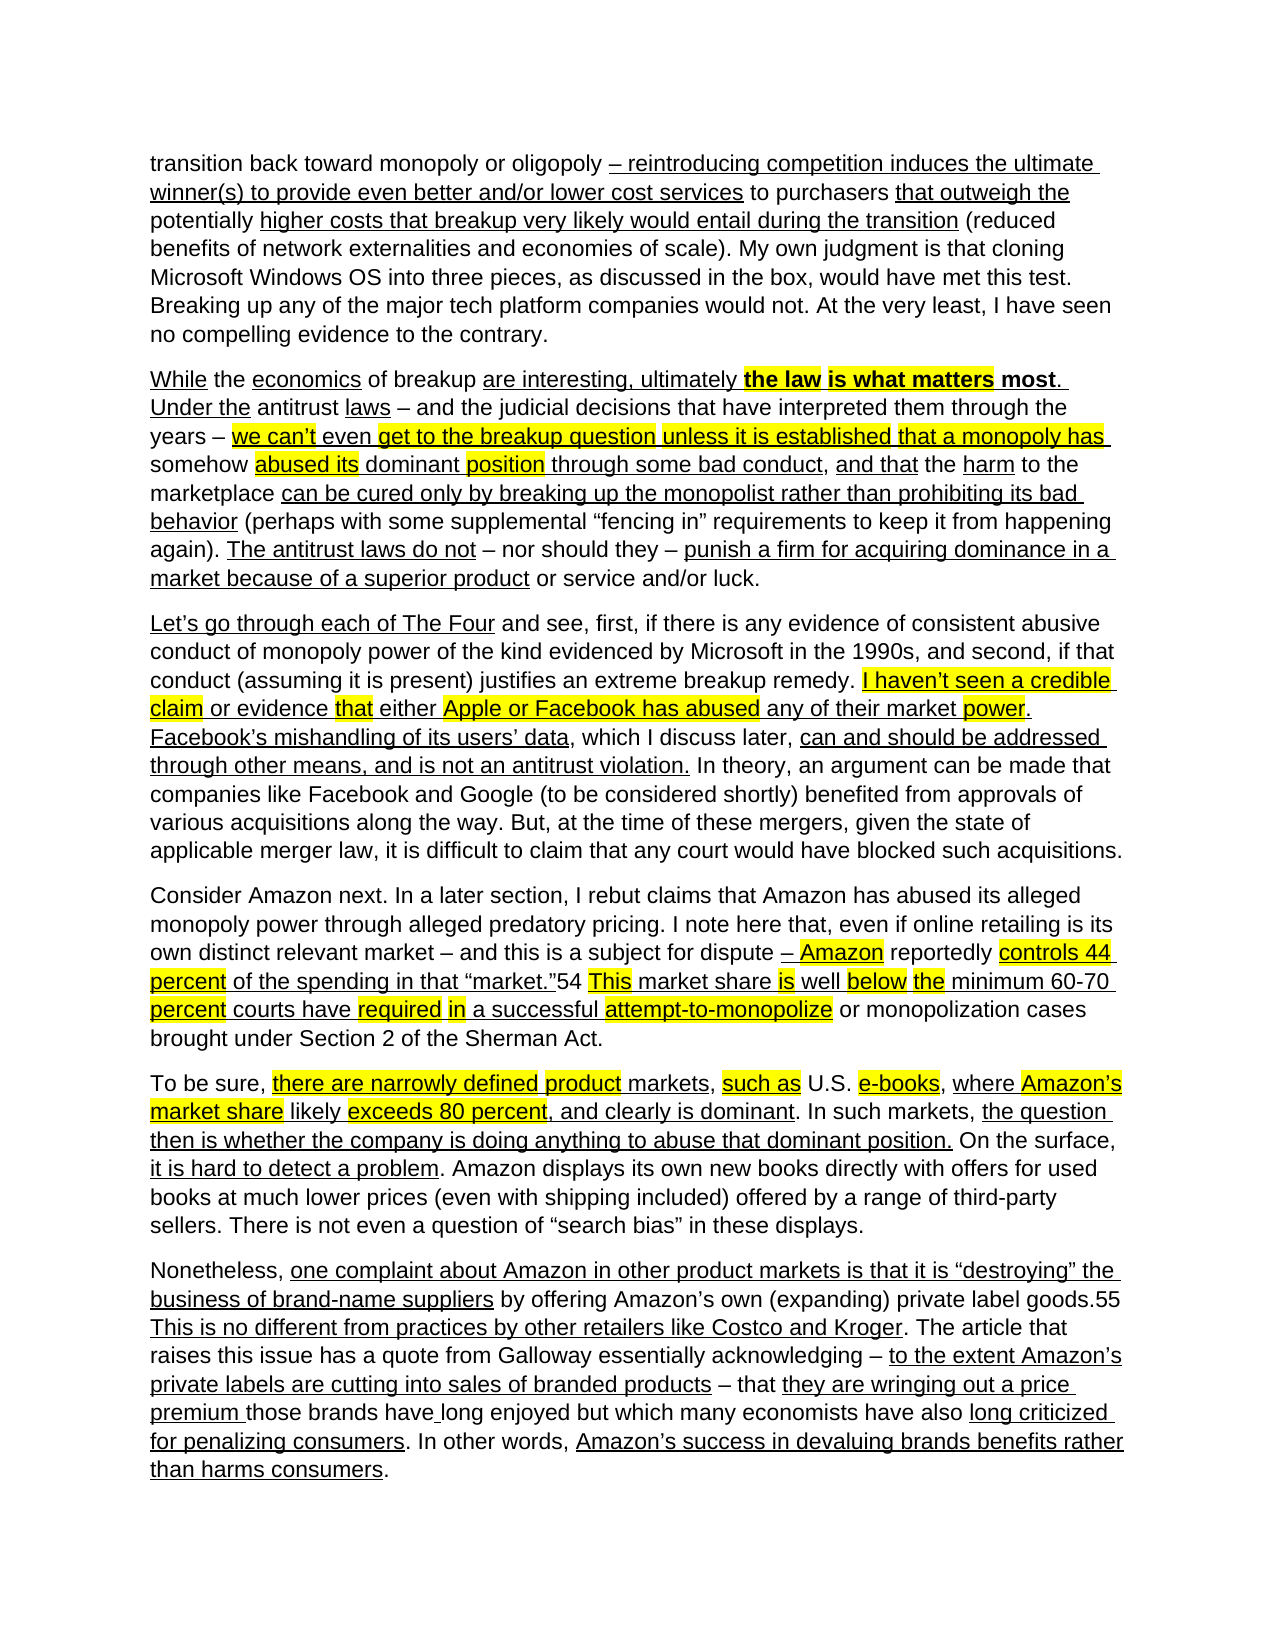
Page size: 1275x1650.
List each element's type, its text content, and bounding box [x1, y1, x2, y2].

text To be sure, there are narrowly defined product markets, such as U.S. e-books, where Amazon’s market share likely exceeds 80 percent, and clearly is dominant. In such markets, the question then is whether the company is doing anything to abuse that dominant position. On the surface, it is hard to detect a problem. Amazon displays its own new books directly with offers for used books at much lower prices (even with shipping included) offered by a range of third-party sellers. There is not even a question of “search bias” in these displays. [150, 1070, 1125, 1238]
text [150, 150, 1125, 347]
text Nonetheless, one complaint about Amazon in other product markets is that it is “destroying” the business of brand-name suppliers by offering Amazon’s own (expanding) private label goods.55 This is no different from practices by other retailers like Costco and Kroger. The article that raises this issue has a quote from Galloway essentially acknowledging – to the extent Amazon’s private labels are cutting into sales of branded products – that they are wringing out a price premium those brands have long enjoyed but which many economists have also long criticized for penalizing consumers. In other words, Amazon’s success in devaluing brands benefits rather than harms consumers. [150, 1257, 1125, 1482]
text Let’s go through each of The Four and see, first, if there is any evidence of consistent abusive conduct of monopoly power of the kind evidenced by Microsoft in the 1990s, and second, if that conduct (assuming it is present) justifies an extreme breakup remedy. I haven’t seen a credible claim or evidence that either Apple or Facebook has abused any of their market power. Facebook’s mishandling of its users’ data, which I discuss later, can and should be addressed through other means, and is not an antitrust violation. In theory, an argument can be made that companies like Facebook and Google (to be considered shortly) benefited from approvals of various acquisitions along the way. But, at the time of these mergers, given the state of applicable merger law, it is difficult to claim that any court would have blocked such acquisitions. [150, 610, 1125, 864]
text Consider Amazon next. In a later section, I rebut claims that Amazon has abused its alleged monopoly power through alleged predatory pricing. I note here that, even if online retailing is its own distinct relevant market – and this is a subject for dispute – Amazon reportedly controls 44 percent of the spending in that “market.”54 This market share is well below the minimum 60-70 percent courts have required in a successful attempt-to-monopolize or monopolization cases brought under Section 2 of the Sherman Act. [150, 882, 1125, 1051]
text While the economics of breakup are interesting, ultimately the law is what matters most. Under the antitrust laws – and the judicial decisions that have interpreted them through the years – we can’t even get to the breakup question unless it is established that a monopoly has somehow abused its dominant position through some bad conduct, and that the harm to the marketplace can be cured only by breaking up the monopolist rather than prohibiting its bad behavior (perhaps with some supplemental “fencing in” requirements to keep it from happening again). The antitrust laws do not – nor should they – punish a firm for acquiring dominance in a market because of a superior product or service and/or luck. [150, 366, 1125, 591]
